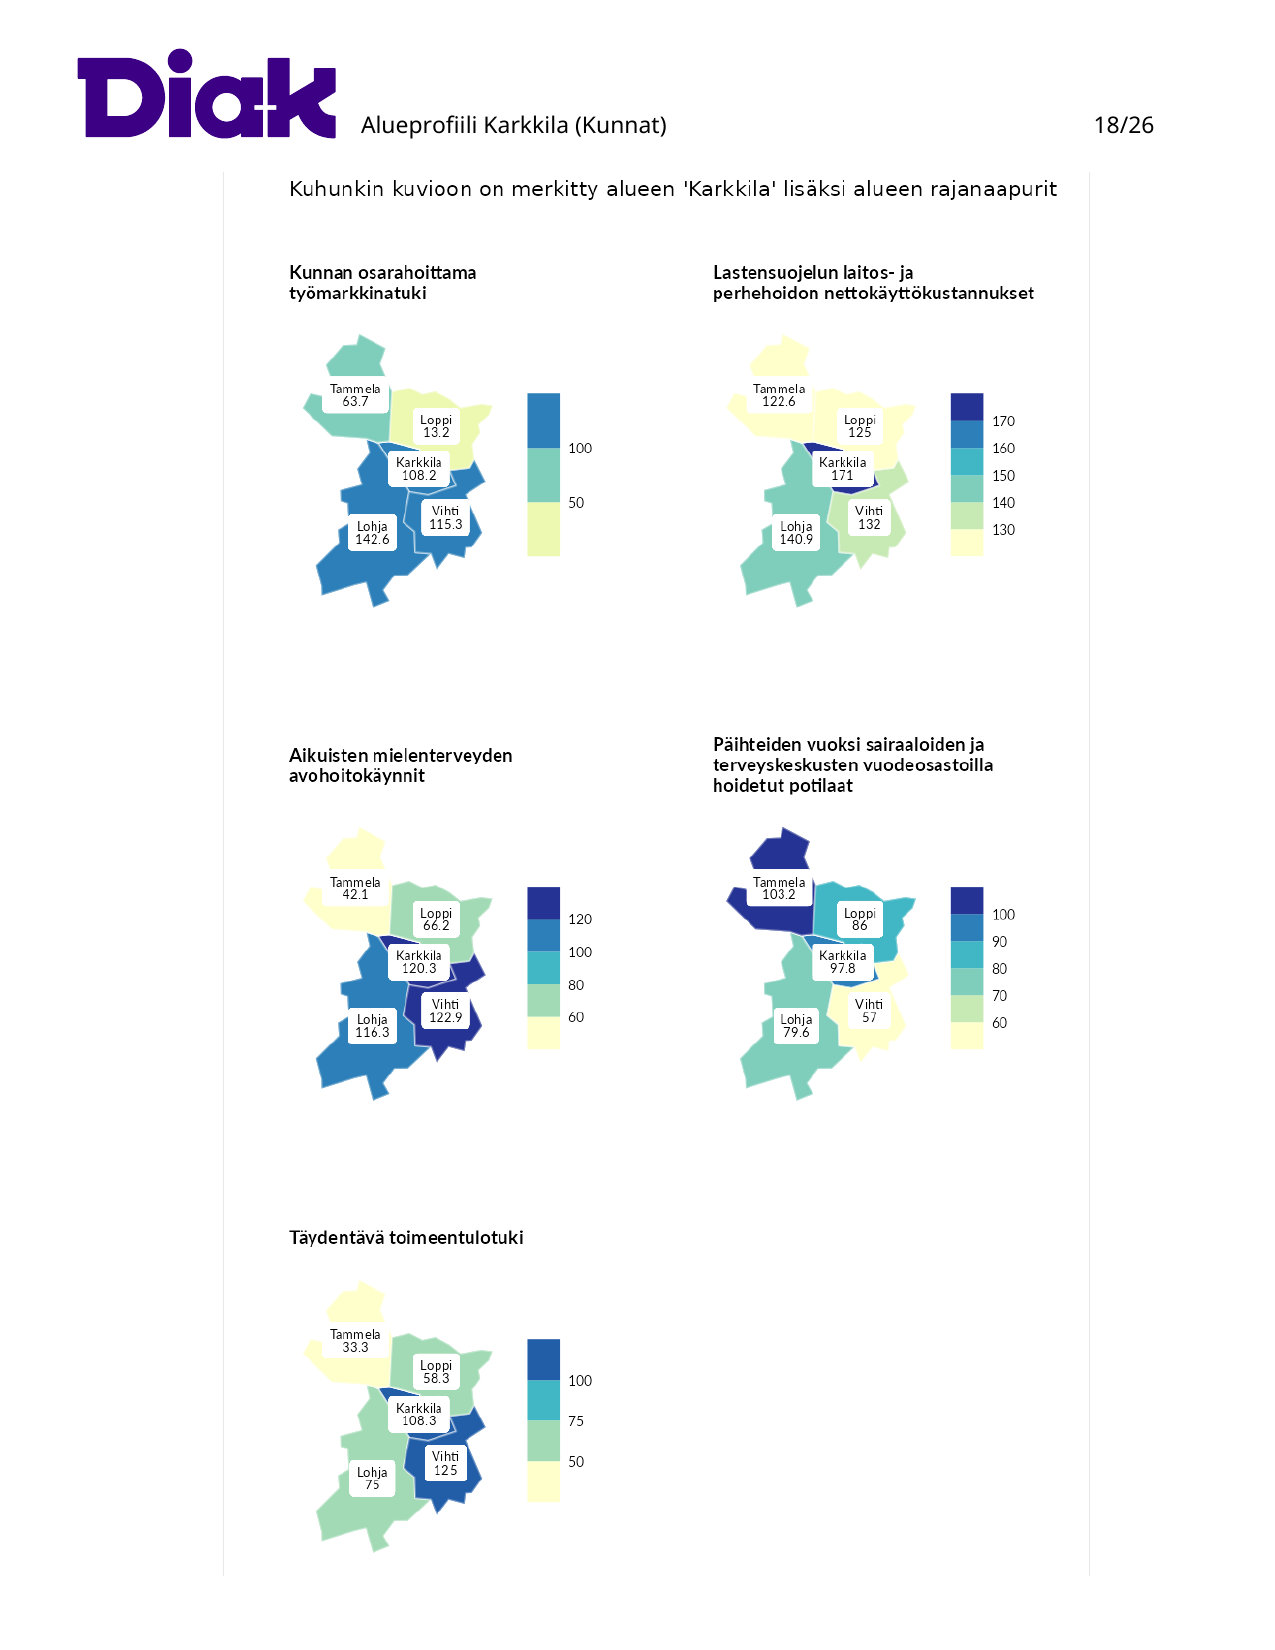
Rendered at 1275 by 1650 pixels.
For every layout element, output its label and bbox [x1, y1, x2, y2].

picture [93, 172, 1219, 1576]
